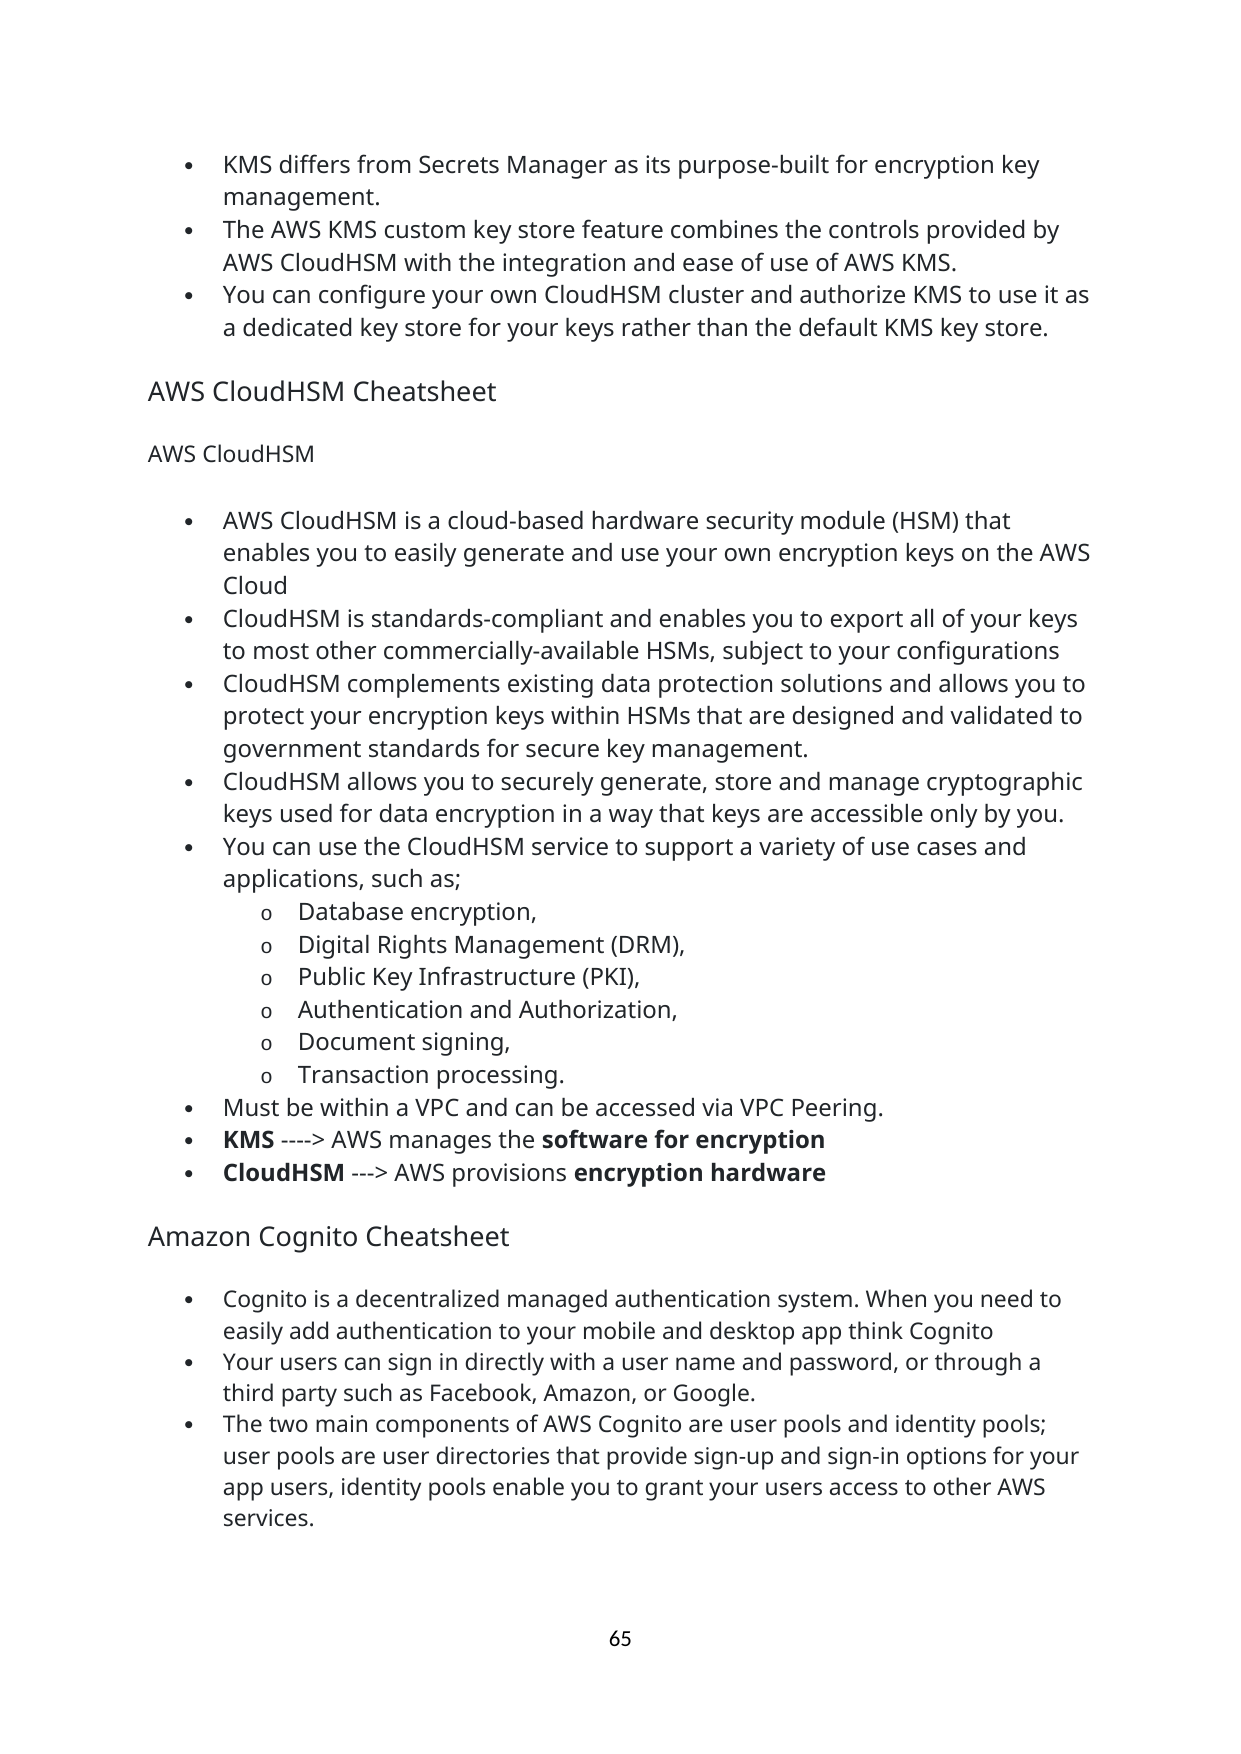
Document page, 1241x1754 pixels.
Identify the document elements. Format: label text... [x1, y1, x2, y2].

list Public Key Infrastructure (PKI), [260, 960, 1093, 993]
list The two main components of AWS Cognito are user pools and identity pools; user pools are user directories that provide sign-up and sign-in options for your app users, identity pools enable you to grant your users access to other AWS services. [185, 1408, 1093, 1533]
list CloudHSM is standards-compliant and enables you to export all of your keys to most other commercially-available HSMs, subject to your configurations [185, 601, 1093, 667]
list CloudHSM complements existing data protection solutions and allows you to protect your encryption keys within HSMs that are designed and validated to government standards for secure key management. [185, 667, 1093, 764]
list You can use the CloudHSM service to support a variety of use cases and applications, such as; [185, 829, 1093, 895]
subtitle AWS CloudHSM Cheatsheet [148, 372, 1093, 409]
list CloudHSM ---> AWS provisions encryption hardware [185, 1156, 1093, 1188]
subtitle AWS CloudHSM [148, 438, 1093, 470]
list Transaction processing. [260, 1058, 1093, 1090]
list The AWS KMS custom key store feature combines the controls provided by AWS CloudHSM with the integration and ease of use of AWS KMS. [185, 213, 1093, 278]
list KMS ----> AWS manages the software for encryption [185, 1123, 1093, 1156]
list You can configure your own CloudHSM cluster and authorize KMS to use it as a dedicated key store for your keys rather than the default KMS key store. [185, 278, 1093, 343]
list Digital Rights Management (DRM), [260, 927, 1093, 960]
list Must be within a VPC and can be accessed via VPC Peering. [185, 1090, 1093, 1123]
list Database encryption, [260, 895, 1093, 927]
list CloudHSM allows you to securely generate, store and manage cryptographic keys used for data encryption in a way that keys are accessible only by you. [185, 764, 1093, 829]
list Authentication and Authorization, [260, 993, 1093, 1025]
list Cognito is a decentralized managed authentication system. When you need to easily add authentication to your mobile and desktop app think Cognito [185, 1283, 1093, 1346]
list AWS CloudHSM is a cloud-based hardware security module (HSM) that enables you to easily generate and use your own encryption keys on the AWS Cloud [185, 503, 1093, 601]
list Your users can sign in directly with a user name and password, or through a third party such as Facebook, Amazon, or Google. [185, 1346, 1093, 1408]
list Document signing, [260, 1025, 1093, 1058]
subtitle Amazon Cognito Cheatsheet [148, 1217, 1093, 1254]
list KMS differs from Secrets Manager as its purpose-built for encryption key management. [185, 148, 1093, 213]
